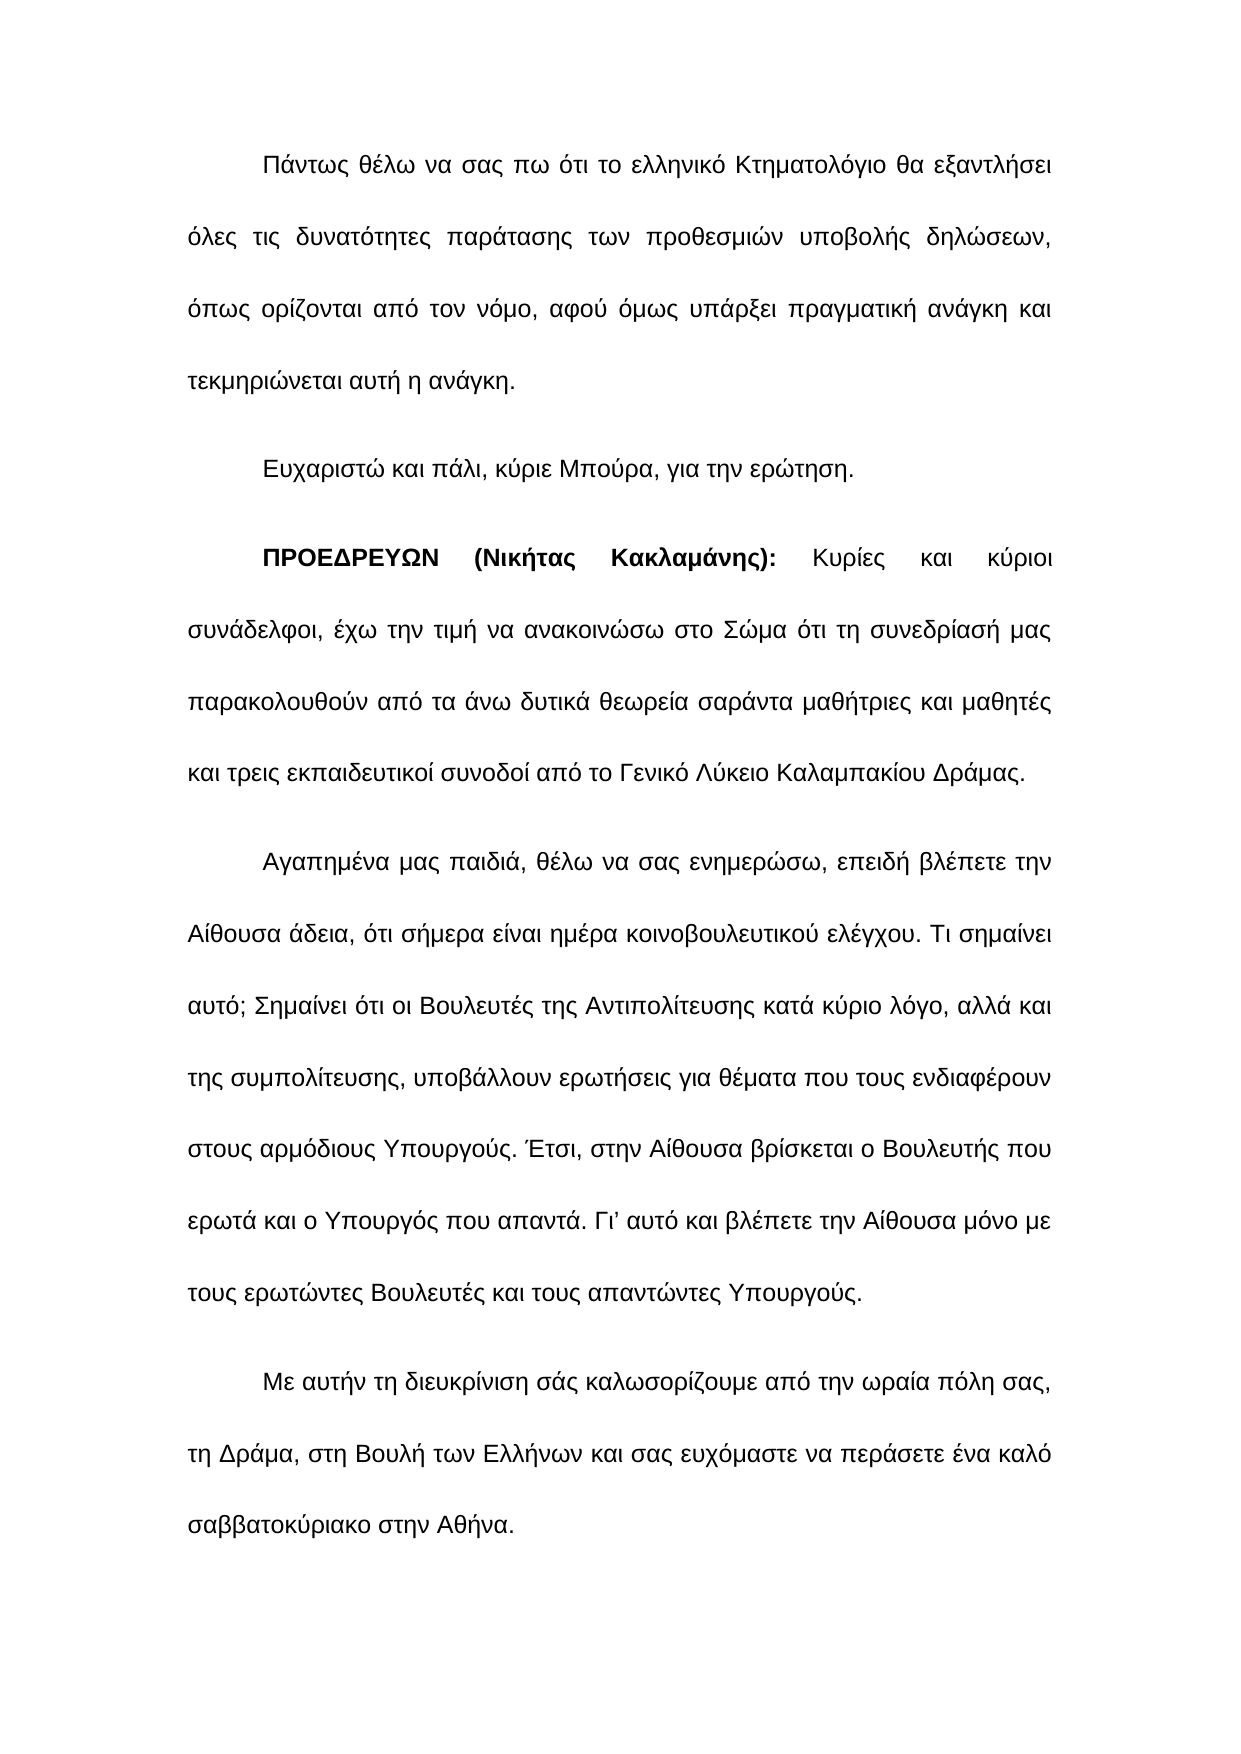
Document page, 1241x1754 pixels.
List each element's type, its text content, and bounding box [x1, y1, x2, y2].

text Με αυτήν τη διευκρίνιση σάς καλωσορίζουμε από την ωραία πόλη σας, τη Δράμα, στη Βουλή των Ελλήνων και σας ευχόμαστε να περάσετε ένα καλό σαββατοκύριακο στην Αθήνα. [187, 1367, 1053, 1539]
text Αγαπημένα μας παιδιά, θέλω να σας ενημερώσω, επειδή βλέπετε την Αίθουσα άδεια, ότι σήμερα είναι ημέρα κοινοβουλευτικού ελέγχου. Τι σημαίνει αυτό; Σημαίνει ότι οι Βουλευτές της Αντιπολίτευσης κατά κύριο λόγο, αλλά και της συμπολίτευσης, υποβάλλουν ερωτήσεις για θέματα που τους ενδιαφέρουν στους αρμόδιους Υπουργούς. Έτσι, στην Αίθουσα βρίσκεται ο Βουλευτής που ερωτά και ο Υπουργός που απαντά. Γι’ αυτό και βλέπετε την Αίθουσα μόνο με τους ερωτώντες Βουλευτές και τους απαντώντες Υπουργούς. [187, 847, 1053, 1307]
text ΠΡΟΕΔΡΕΥΩΝ (Νικήτας Κακλαμάνης): Κυρίες και κύριοι συνάδελφοι, έχω την τιμή να ανακοινώσω στο Σώμα ότι τη συνεδρίασή μας παρακολουθούν από τα άνω δυτικά θεωρεία σαράντα μαθήτριες και μαθητές και τρεις εκπαιδευτικοί συνοδοί από το Γενικό Λύκειο Καλαμπακίου Δράμας. [187, 543, 1053, 787]
text Πάντως θέλω να σας πω ότι το ελληνικό Κτηματολόγιο θα εξαντλήσει όλες τις δυνατότητες παράτασης των προθεσμιών υποβολής δηλώσεων, όπως ορίζονται από τον νόμο, αφού όμως υπάρξει πραγματική ανάγκη και τεκμηριώνεται αυτή η ανάγκη. [187, 150, 1053, 394]
text Ευχαριστώ και πάλι, κύριε Μπούρα, για την ερώτηση. [187, 454, 1053, 483]
